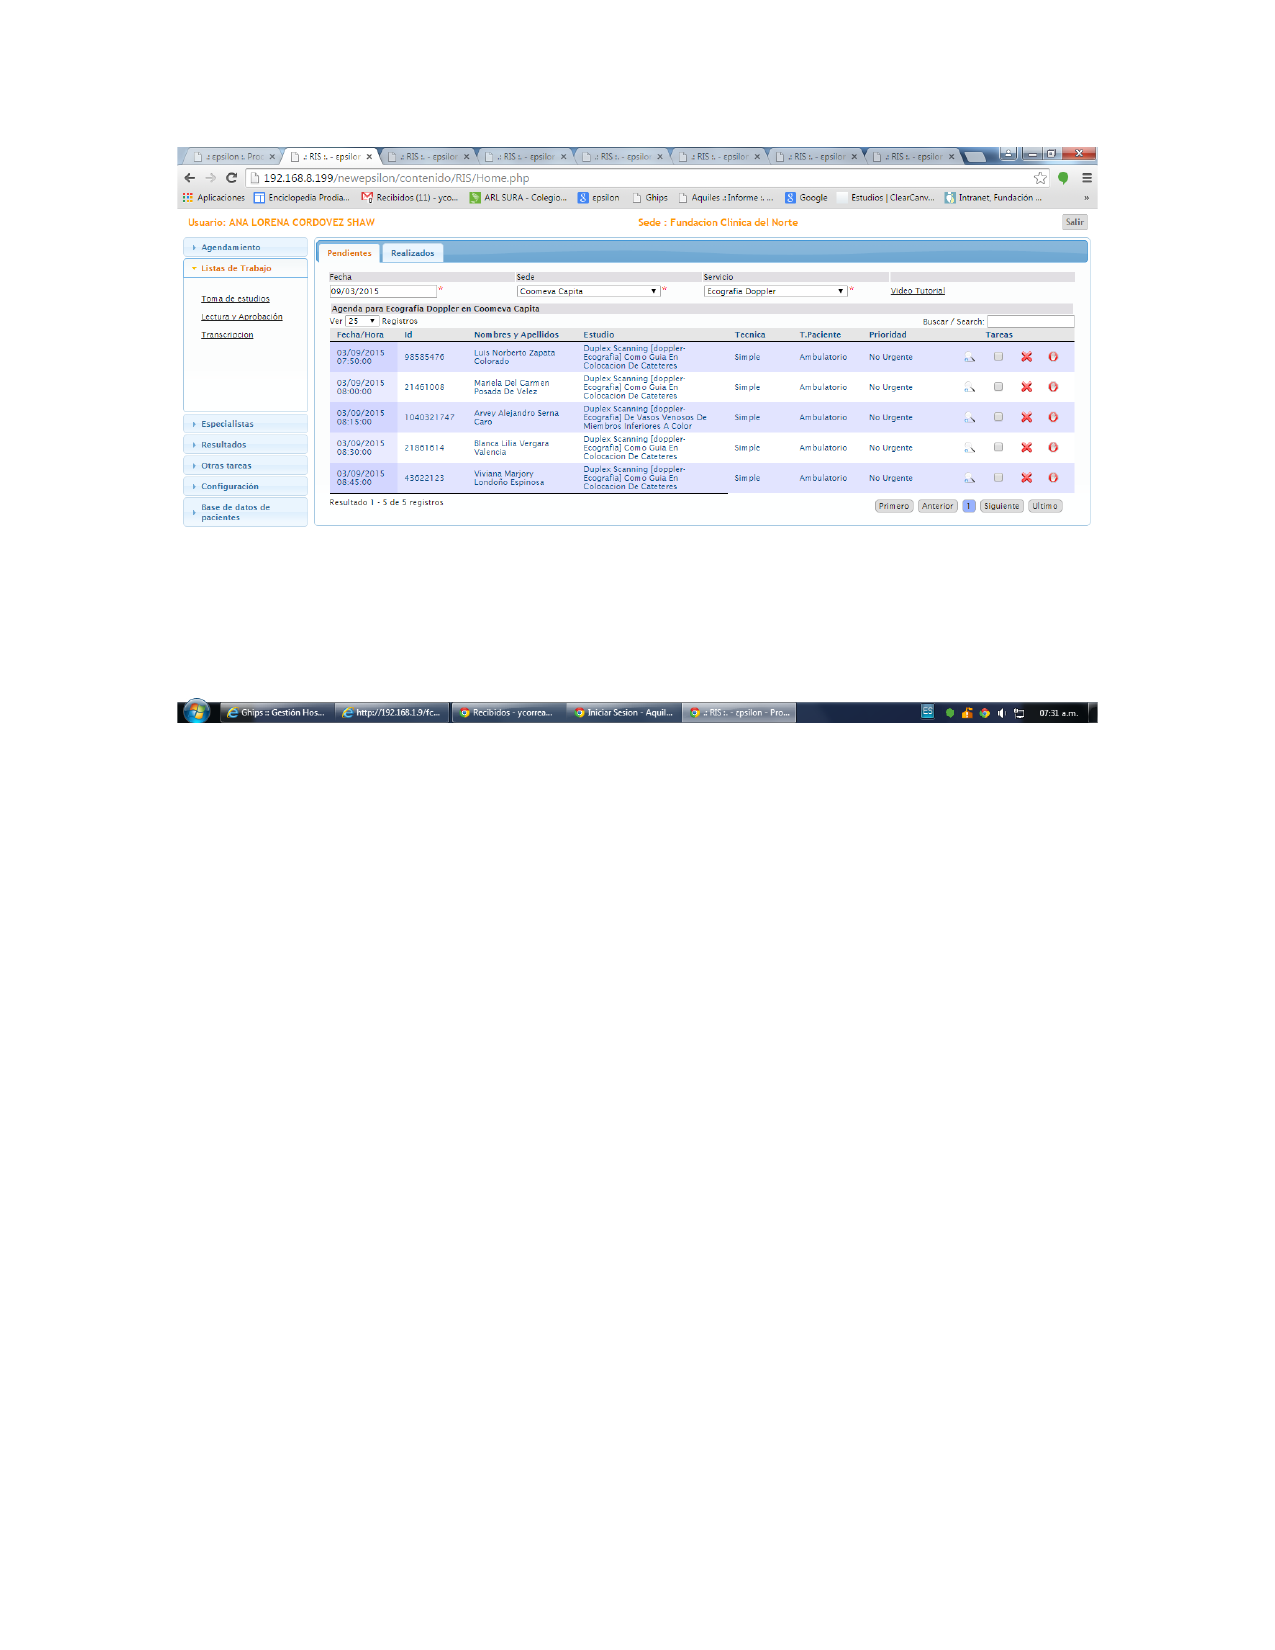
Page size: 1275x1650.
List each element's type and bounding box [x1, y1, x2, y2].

picture [177, 147, 1098, 723]
